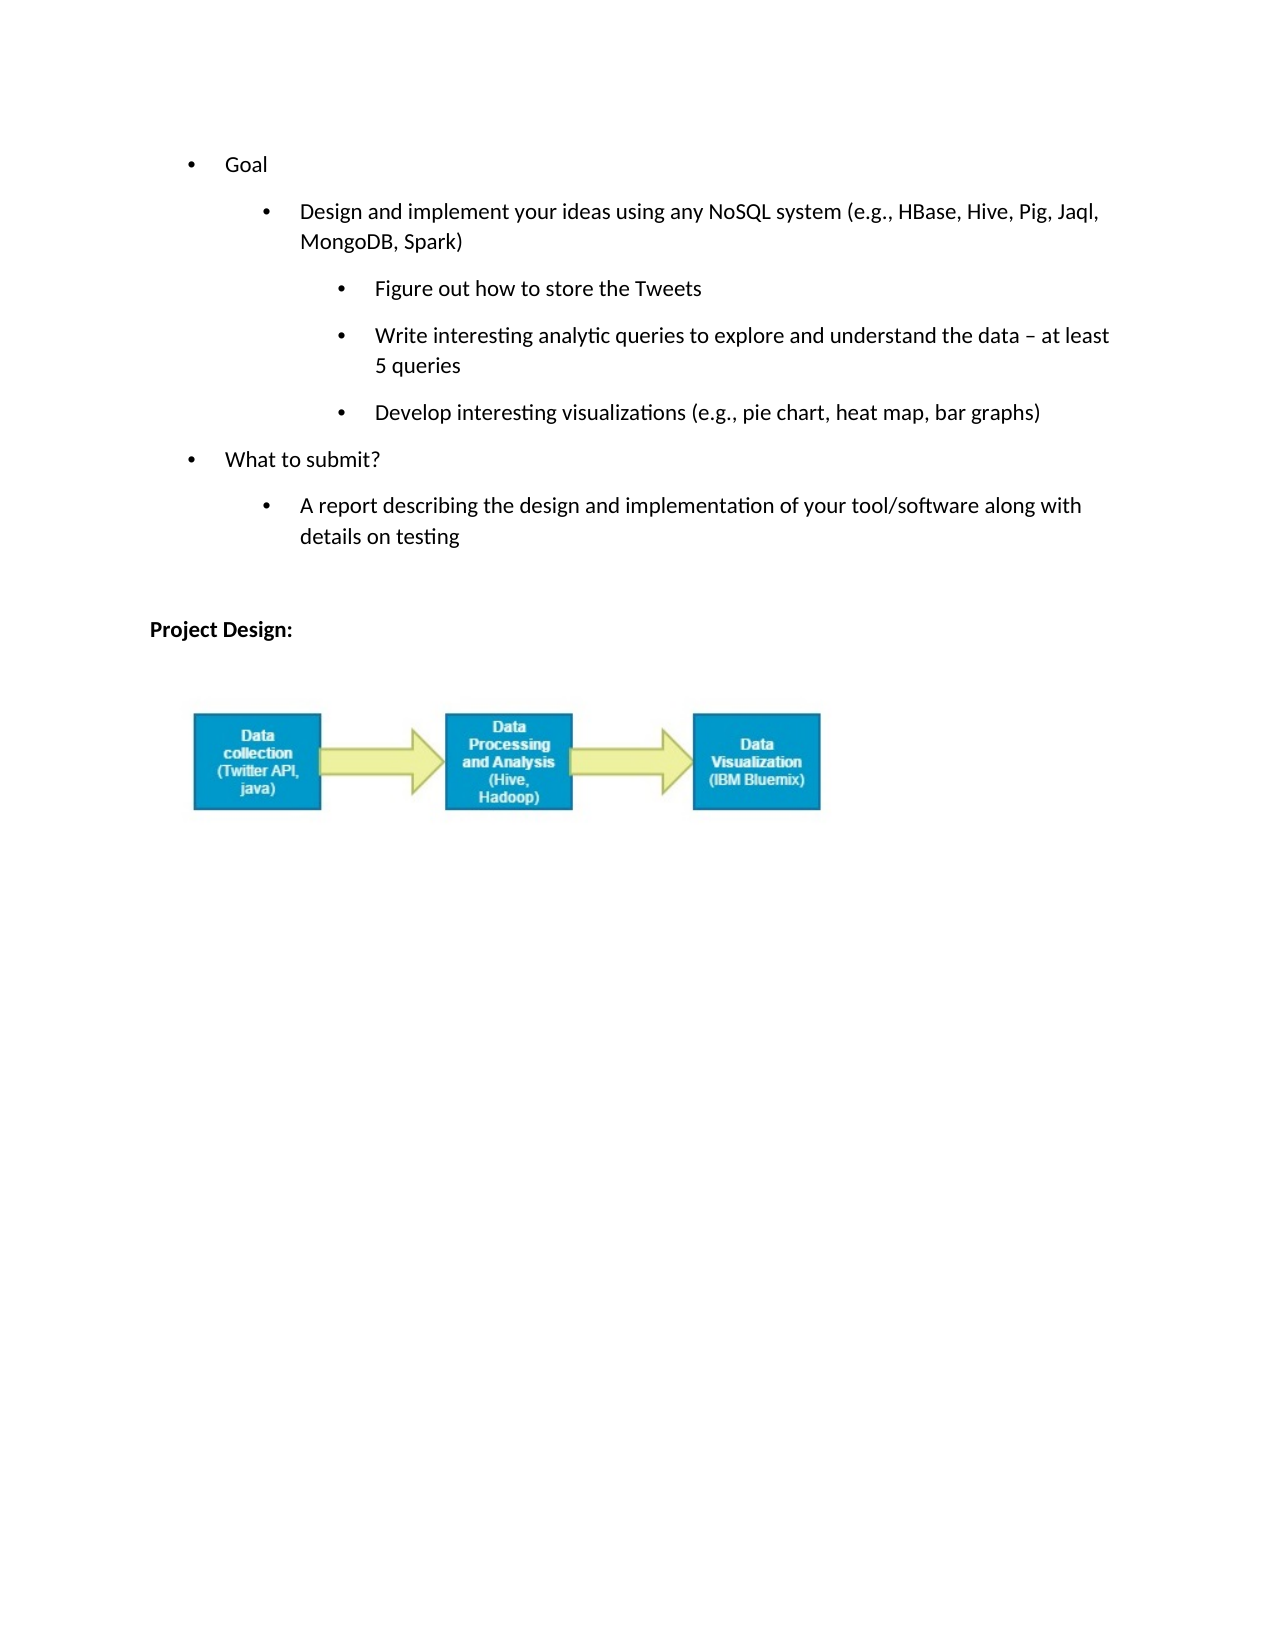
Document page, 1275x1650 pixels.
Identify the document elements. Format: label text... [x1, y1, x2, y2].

list What to submit? [187, 445, 1125, 473]
list A report describing the design and implementation of your tool/software along with details on testing [262, 492, 1125, 550]
list Develop interesting visualizations (e.g., pie chart, heat map, bar graphs) [337, 398, 1125, 426]
list Goal [187, 150, 1125, 178]
list Design and implement your ideas using any NoSQL system (e.g., HBase, Hive, Pig, Jaql, MongoDB, Spark) [262, 197, 1125, 255]
picture [150, 662, 852, 863]
text Project Design: [150, 616, 1125, 644]
list Write interesting analytic queries to explore and understand the data – at least 5 queries [337, 321, 1125, 379]
list Figure out how to store the Tweets [337, 274, 1125, 302]
